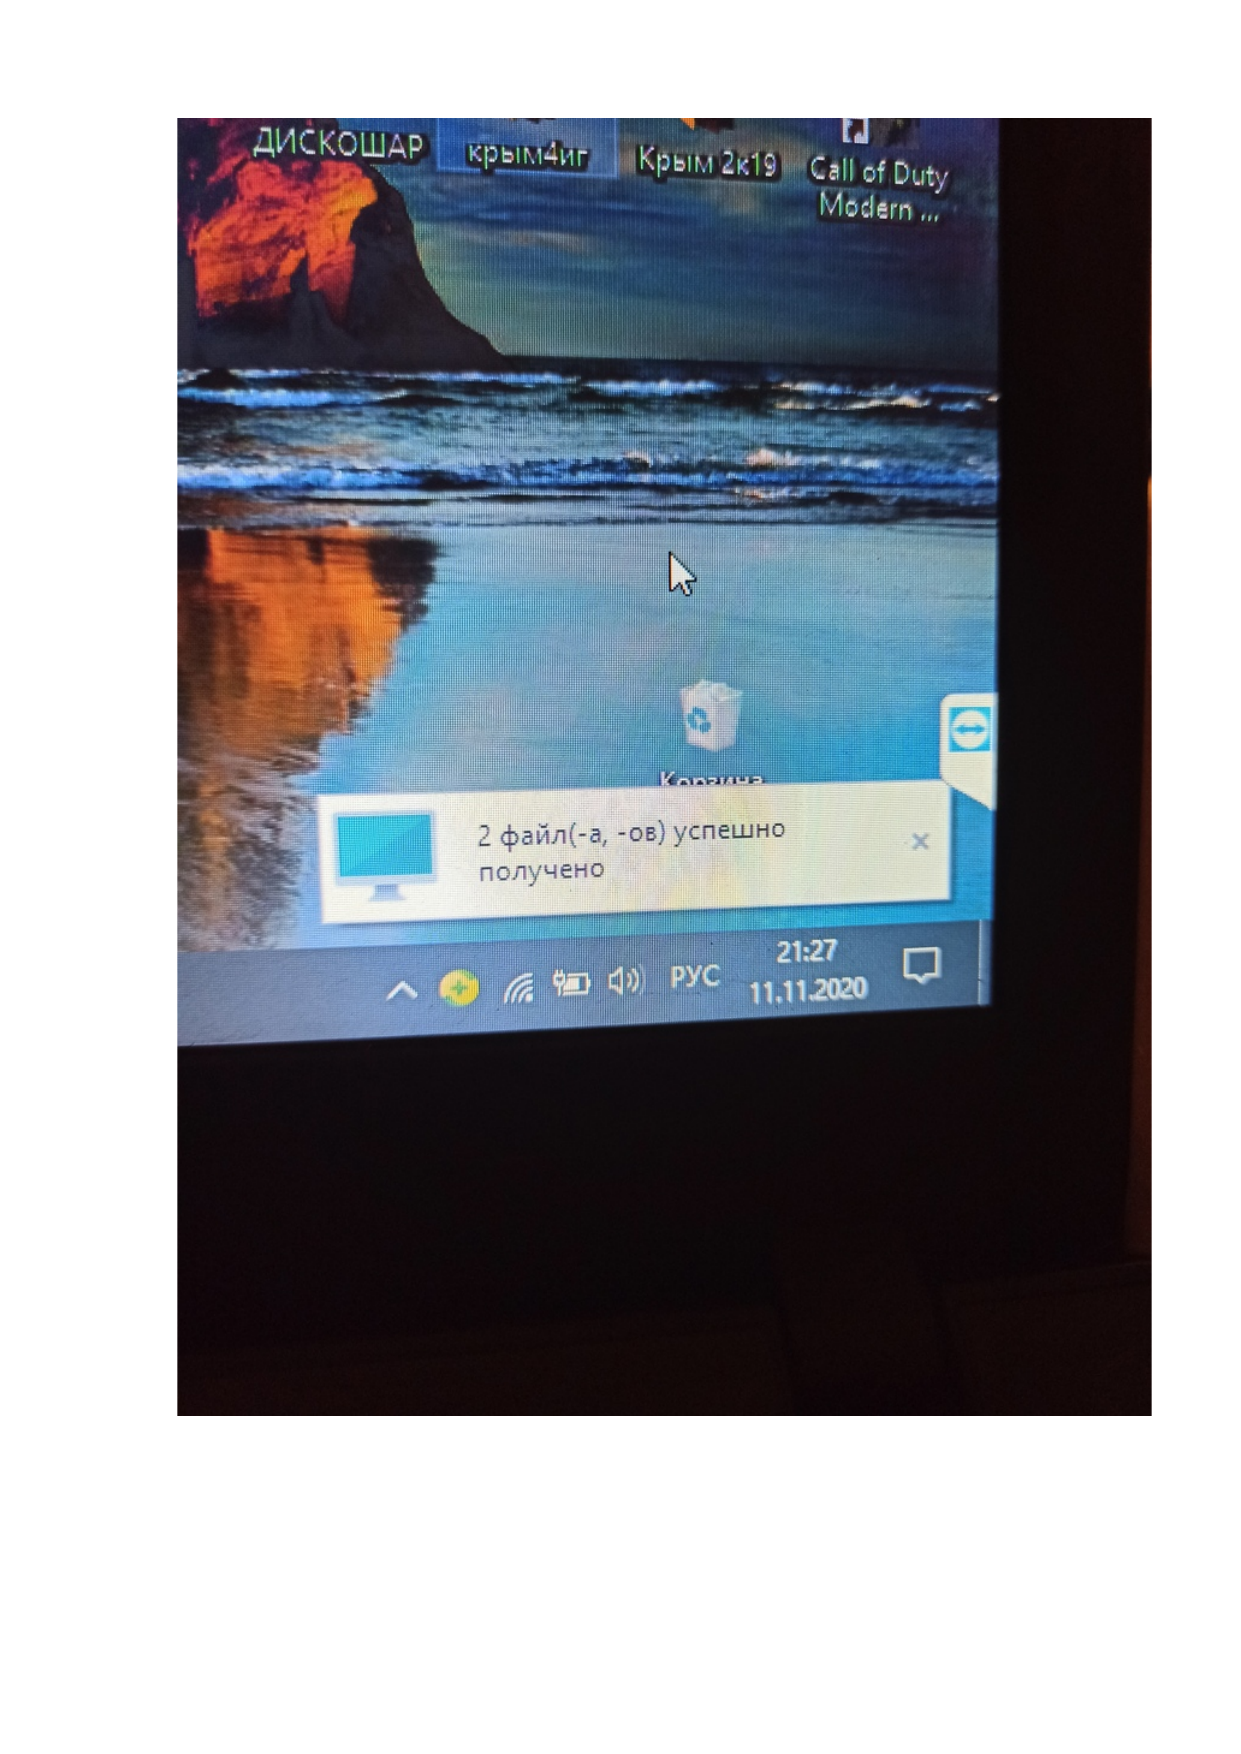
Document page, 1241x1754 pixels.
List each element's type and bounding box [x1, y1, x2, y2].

picture [177, 118, 1152, 1416]
